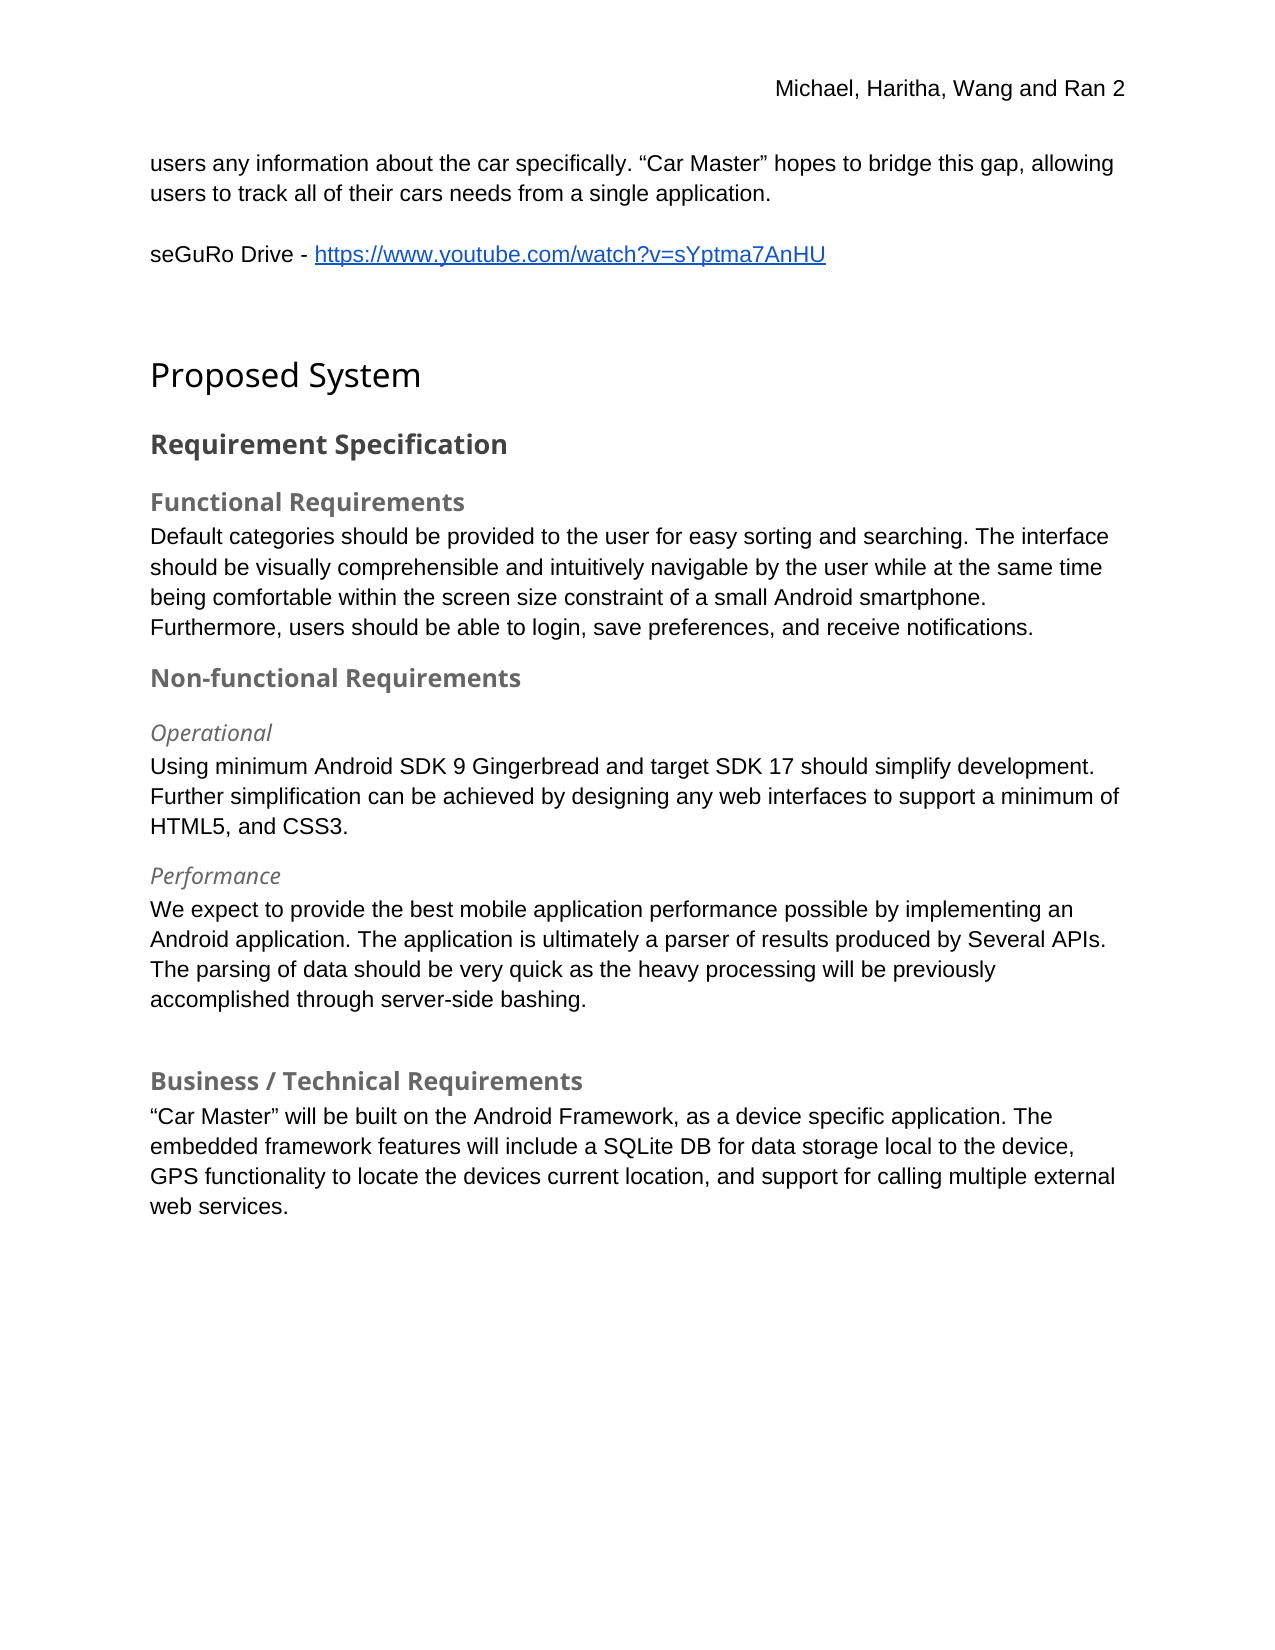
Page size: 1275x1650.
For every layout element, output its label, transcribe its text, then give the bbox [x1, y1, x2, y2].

subtitle Functional Requirements [150, 484, 1125, 518]
text seGuRo Drive - https://www.youtube.com/watch?v=sYptma7AnHU [150, 241, 1125, 267]
subtitle Non-functional Requirements [150, 661, 1125, 695]
subtitle Operational [150, 717, 1125, 748]
text Using minimum Android SDK 9 Gingerbread and target SDK 17 should simplify development. Further simplification can be achieved by designing any web interfaces to support a minimum of HTML5, and CSS3. [150, 753, 1125, 839]
text “Car Master” will be built on the Android Framework, as a device specific application. The embedded framework features will include a SQLite DB for data storage local to the device, GPS functionality to locate the devices current location, and support for calling multiple external web services. [150, 1103, 1125, 1220]
subtitle Business / Technical Requirements [150, 1063, 1125, 1098]
subtitle Requirement Specification [150, 425, 1125, 462]
subtitle Proposed System [150, 352, 1125, 397]
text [150, 150, 1125, 207]
text Default categories should be provided to the user for easy sorting and searching. The interface should be visually comprehensible and intuitively navigable by the user while at the same time being comfortable within the screen size constraint of a small Android smartphone. Furthermore, users should be able to login, save preferences, and receive notifications. [150, 523, 1125, 640]
text We expect to provide the best mobile application performance possible by implementing an Android application. The application is ultimately a parser of results produced by Several APIs. The parsing of data should be very quick as the heavy processing will be previously accomplished through server-side bashing. [150, 896, 1125, 1013]
subtitle Performance [150, 860, 1125, 891]
